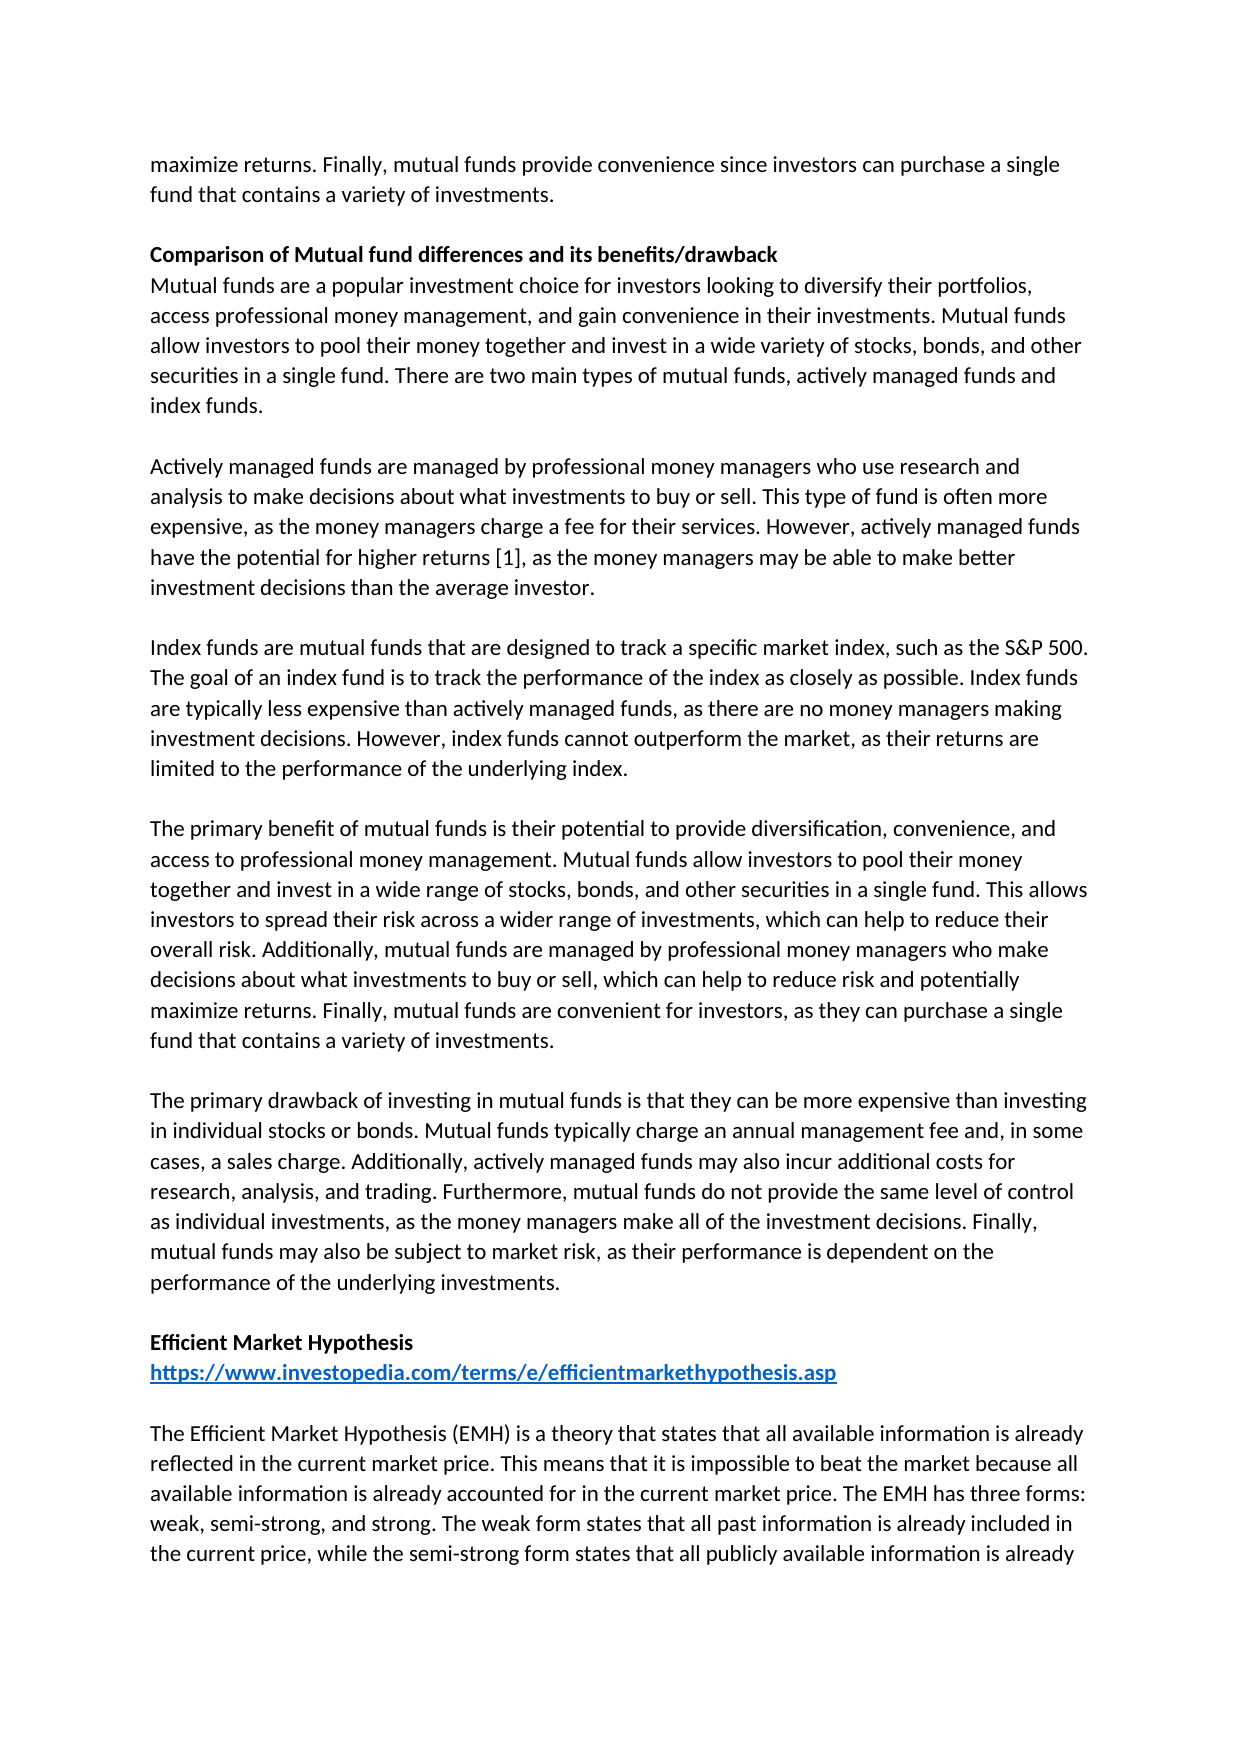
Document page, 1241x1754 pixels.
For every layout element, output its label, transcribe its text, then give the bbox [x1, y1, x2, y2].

text Mutual funds are a popular investment choice for investors looking to diversify their portfolios, access professional money management, and gain convenience in their investments. Mutual funds allow investors to pool their money together and invest in a wide variety of stocks, bonds, and other securities in a single fund. There are two main types of mutual funds, actively managed funds and index funds. [150, 271, 1090, 420]
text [150, 1419, 1090, 1568]
text Index funds are mutual funds that are designed to track a specific market index, such as the S&P 500. The goal of an index fund is to track the performance of the index as closely as possible. Index funds are typically less expensive than actively managed funds, as there are no money managers making investment decisions. However, index funds cannot outperform the market, as their returns are limited to the performance of the underlying index. [150, 633, 1090, 782]
text The primary drawback of investing in mutual funds is that they can be more expensive than investing in individual stocks or bonds. Mutual funds typically charge an annual management fee and, in some cases, a sales charge. Additionally, actively managed funds may also incur additional costs for research, analysis, and trading. Furthermore, mutual funds do not provide the same level of control as individual investments, as the money managers make all of the investment decisions. Finally, mutual funds may also be subject to market risk, as their performance is dependent on the performance of the underlying investments. [150, 1086, 1090, 1296]
text Comparison of Mutual fund differences and its benefits/drawback [150, 241, 1090, 269]
text Efficient Market Hypothesis [150, 1328, 1090, 1356]
text https://www.investopedia.com/terms/e/efficientmarkethypothesis.asp [150, 1358, 1090, 1386]
text Actively managed funds are managed by professional money managers who use research and analysis to make decisions about what investments to buy or sell. This type of fund is often more expensive, as the money managers charge a fee for their services. However, actively managed funds have the potential for higher returns [1], as the money managers may be able to make better investment decisions than the average investor. [150, 452, 1090, 601]
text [150, 150, 1090, 208]
text The primary benefit of mutual funds is their potential to provide diversification, convenience, and access to professional money management. Mutual funds allow investors to pool their money together and invest in a wide range of stocks, bonds, and other securities in a single fund. This allows investors to spread their risk across a wider range of investments, which can help to reduce their overall risk. Additionally, mutual funds are managed by professional money managers who make decisions about what investments to buy or sell, which can help to reduce risk and potentially maximize returns. Finally, mutual funds are convenient for investors, as they can purchase a single fund that contains a variety of investments. [150, 814, 1090, 1054]
